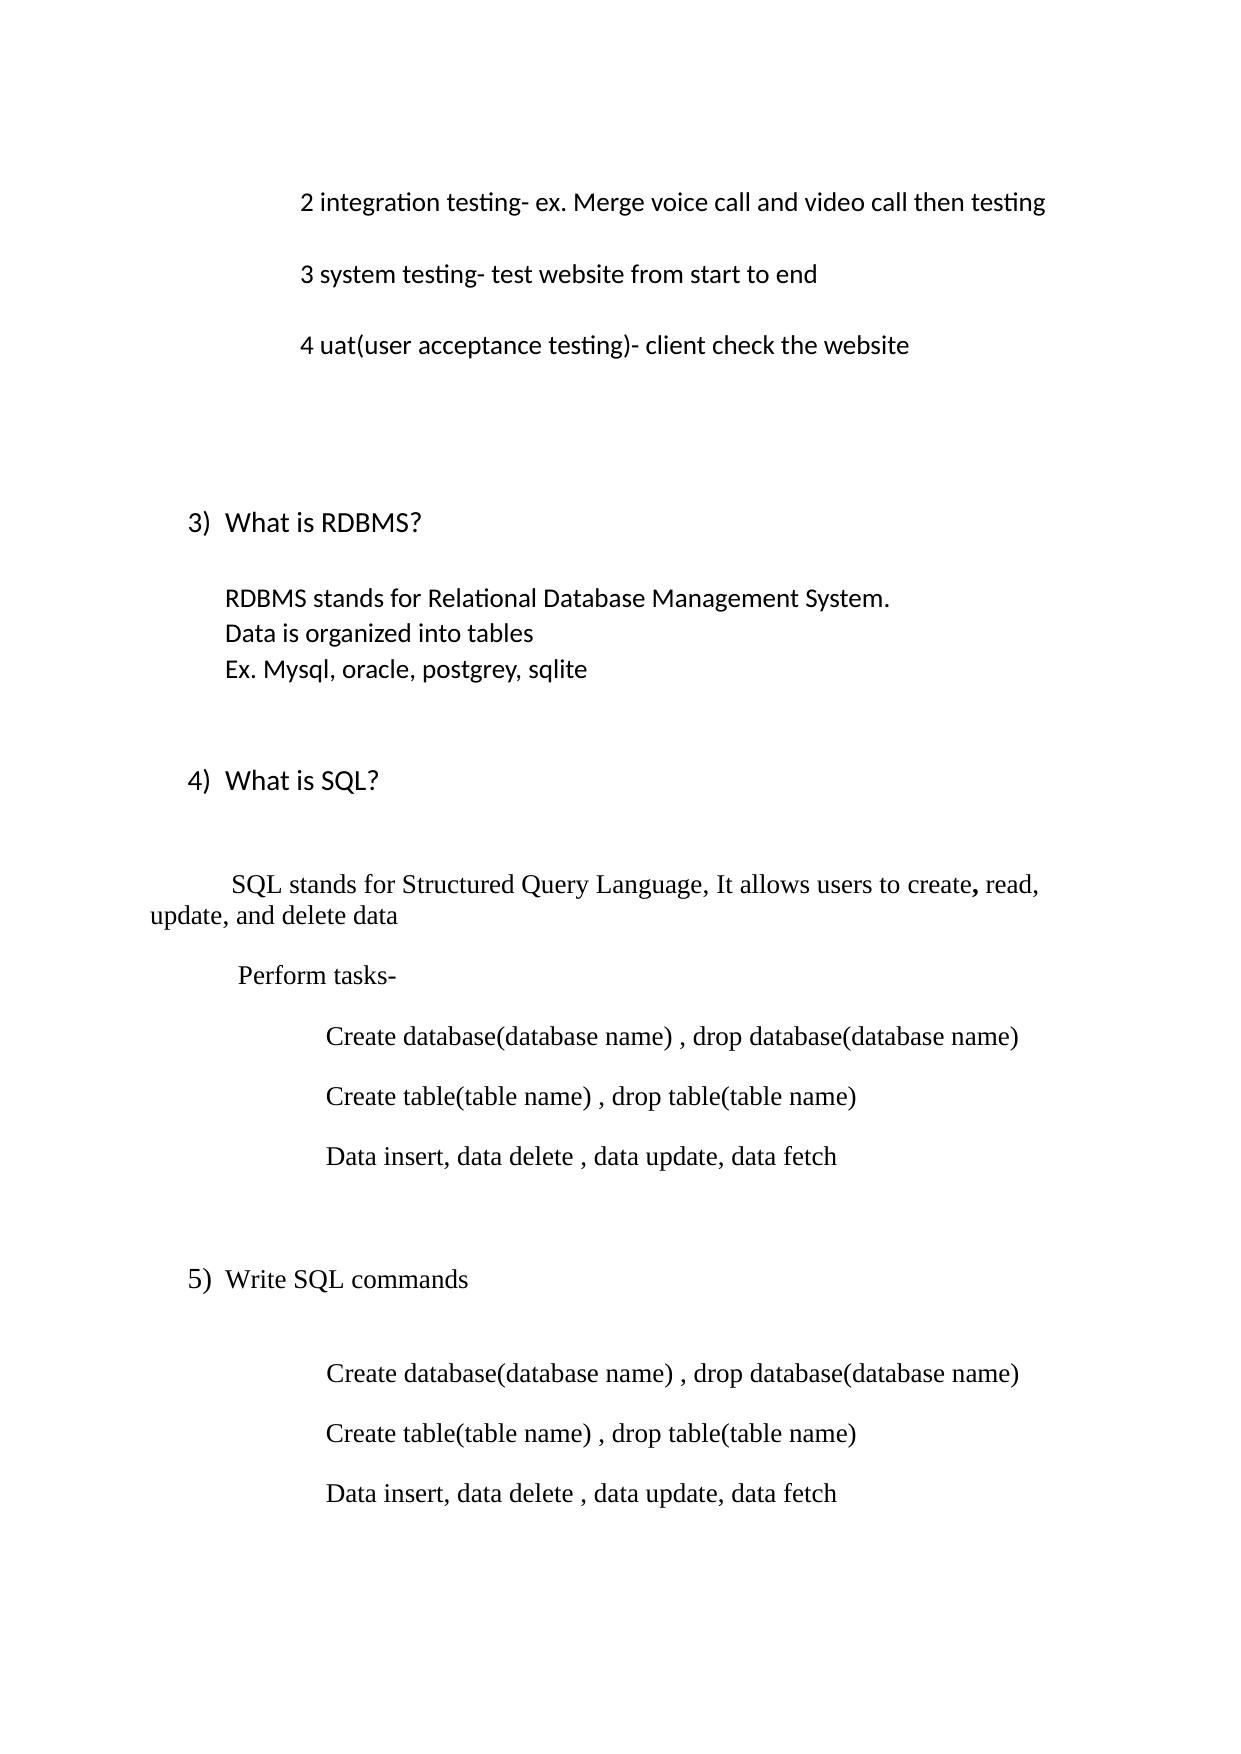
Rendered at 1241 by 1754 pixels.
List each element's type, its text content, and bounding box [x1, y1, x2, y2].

text Create table(table name) , drop table(table name) [150, 1080, 1090, 1111]
text SQL stands for Structured Query Language, It allows users to create, read, update, and delete data [150, 868, 1090, 930]
list What is SQL? [187, 762, 1090, 798]
text Perform tasks- [150, 959, 1090, 991]
text Create database(database name) , drop database(database name) [150, 1020, 1090, 1051]
list What is RDBMS? [187, 504, 1090, 540]
list RDBMS stands for Relational Database Management System. [225, 581, 1090, 614]
list Create database(database name) , drop database(database name) [225, 1357, 1090, 1388]
list Ex. Mysql, oracle, postgrey, sqlite [225, 652, 1090, 685]
text Data insert, data delete , data update, data fetch [150, 1477, 1090, 1509]
list Data is organized into tables [225, 617, 1090, 650]
list Write SQL commands [187, 1261, 1090, 1294]
list 2 integration testing- ex. Merge voice call and video call then testing [300, 150, 1090, 219]
text Data insert, data delete , data update, data fetch [150, 1140, 1090, 1172]
list 4 uat(user acceptance testing)- client check the website [300, 328, 1090, 361]
list 3 system testing- test website from start to end [300, 257, 1090, 290]
text Create table(table name) , drop table(table name) [150, 1417, 1090, 1448]
